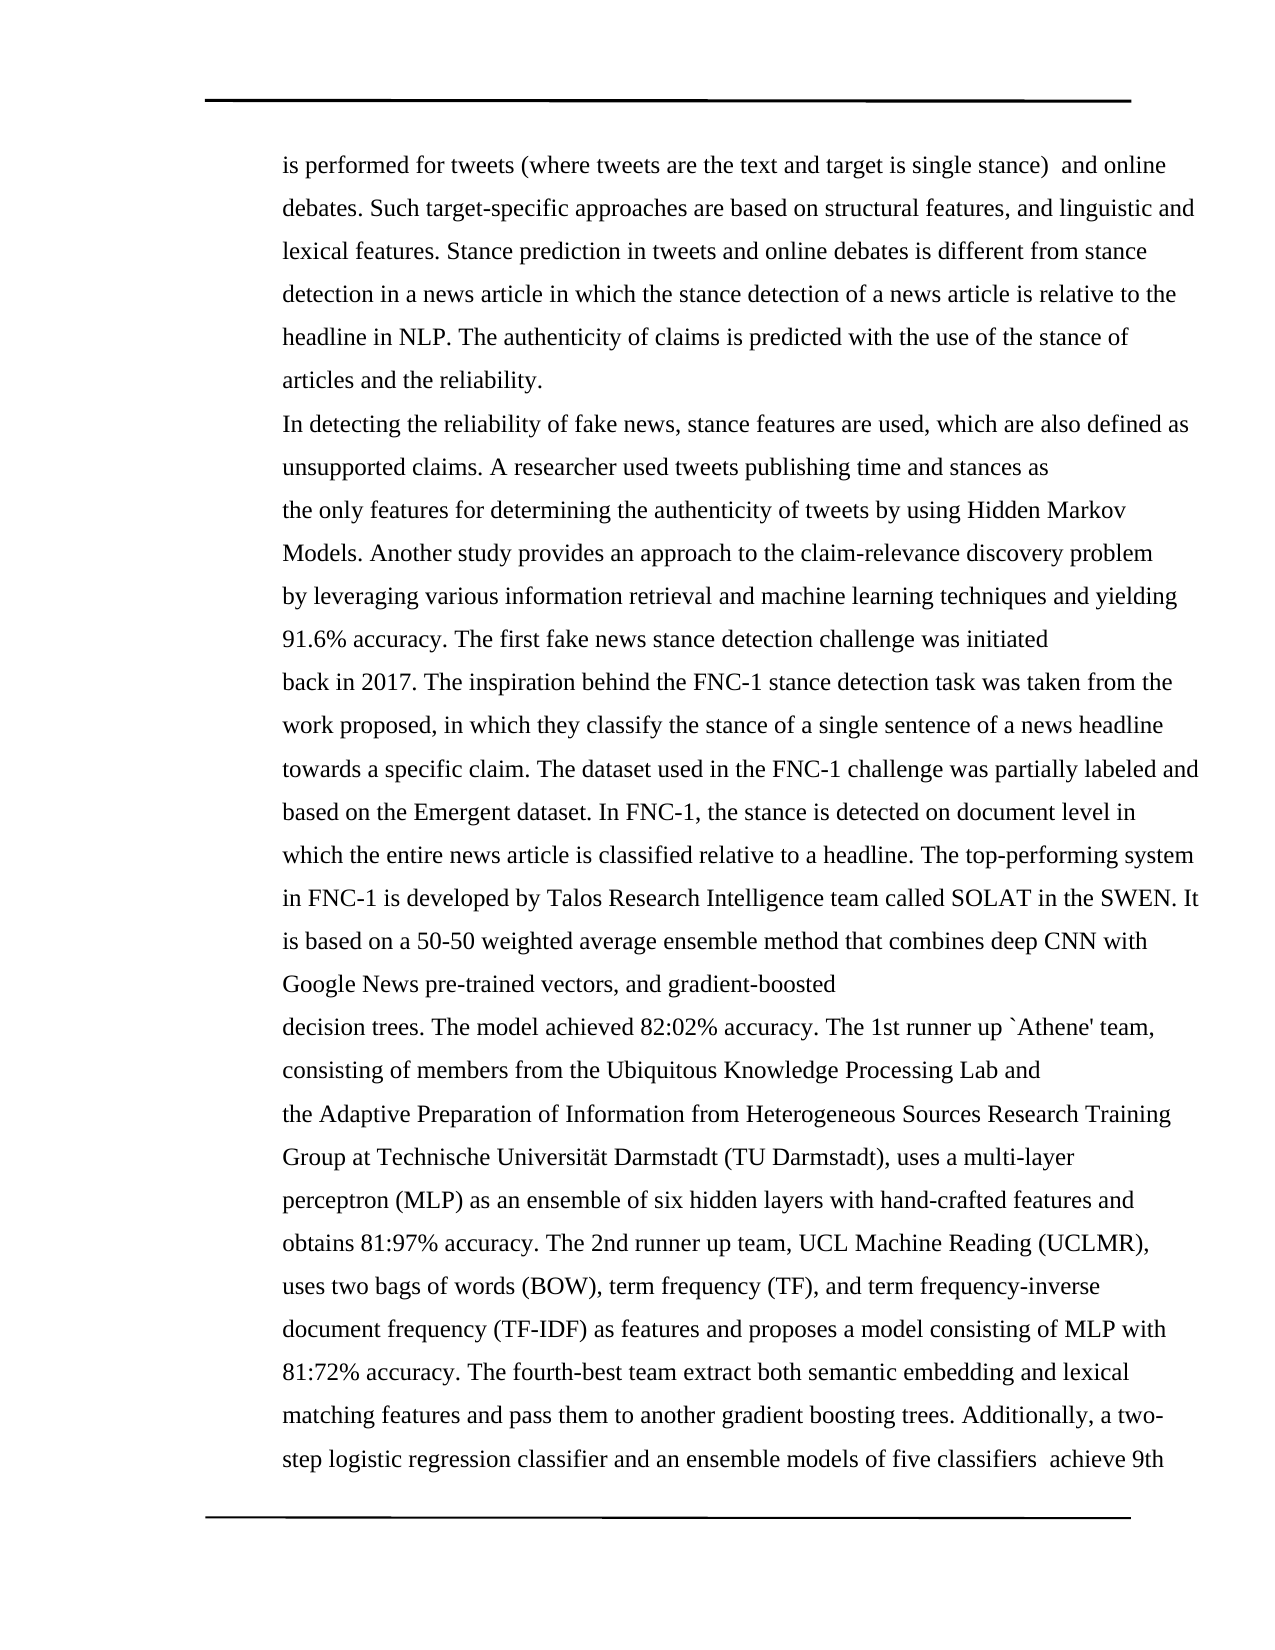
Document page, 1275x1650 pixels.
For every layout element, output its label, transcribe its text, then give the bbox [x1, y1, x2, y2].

list the Adaptive Preparation of Information from Heterogeneous Sources Research Training Group at Technische Universität Darmstadt (TU Darmstadt), uses a multi-layer [282, 1099, 1199, 1171]
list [282, 150, 1199, 394]
list by leveraging various information retrieval and machine learning techniques and yielding 91.6% accuracy. The first fake news stance detection challenge was initiated [282, 581, 1199, 653]
list back in 2017. The inspiration behind the FNC-1 stance detection task was taken from the work proposed, in which they classify the stance of a single sentence of a news headline towards a specific claim. The dataset used in the FNC-1 challenge was partially labeled and based on the Emergent dataset. In FNC-1, the stance is detected on document level in which the entire news article is classified relative to a headline. The top-performing system in FNC-1 is developed by Talos Research Intelligence team called SOLAT in the SWEN. It is based on a 50-50 weighted average ensemble method that combines deep CNN with Google News pre-trained vectors, and gradient-boosted [282, 667, 1199, 998]
list perceptron (MLP) as an ensemble of six hidden layers with hand-crafted features and obtains 81:97% accuracy. The 2nd runner up team, UCL Machine Reading (UCLMR), [282, 1185, 1199, 1257]
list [282, 1271, 1199, 1472]
list the only features for determining the authenticity of tweets by using Hidden Markov Models. Another study provides an approach to the claim-relevance discovery problem [282, 495, 1199, 567]
list decision trees. The model achieved 82:02% accuracy. The 1st runner up `Athene' team, consisting of members from the Ubiquitous Knowledge Processing Lab and [282, 1012, 1199, 1084]
list In detecting the reliability of fake news, stance features are used, which are also defined as unsupported claims. A researcher used tweets publishing time and stances as [282, 409, 1199, 481]
